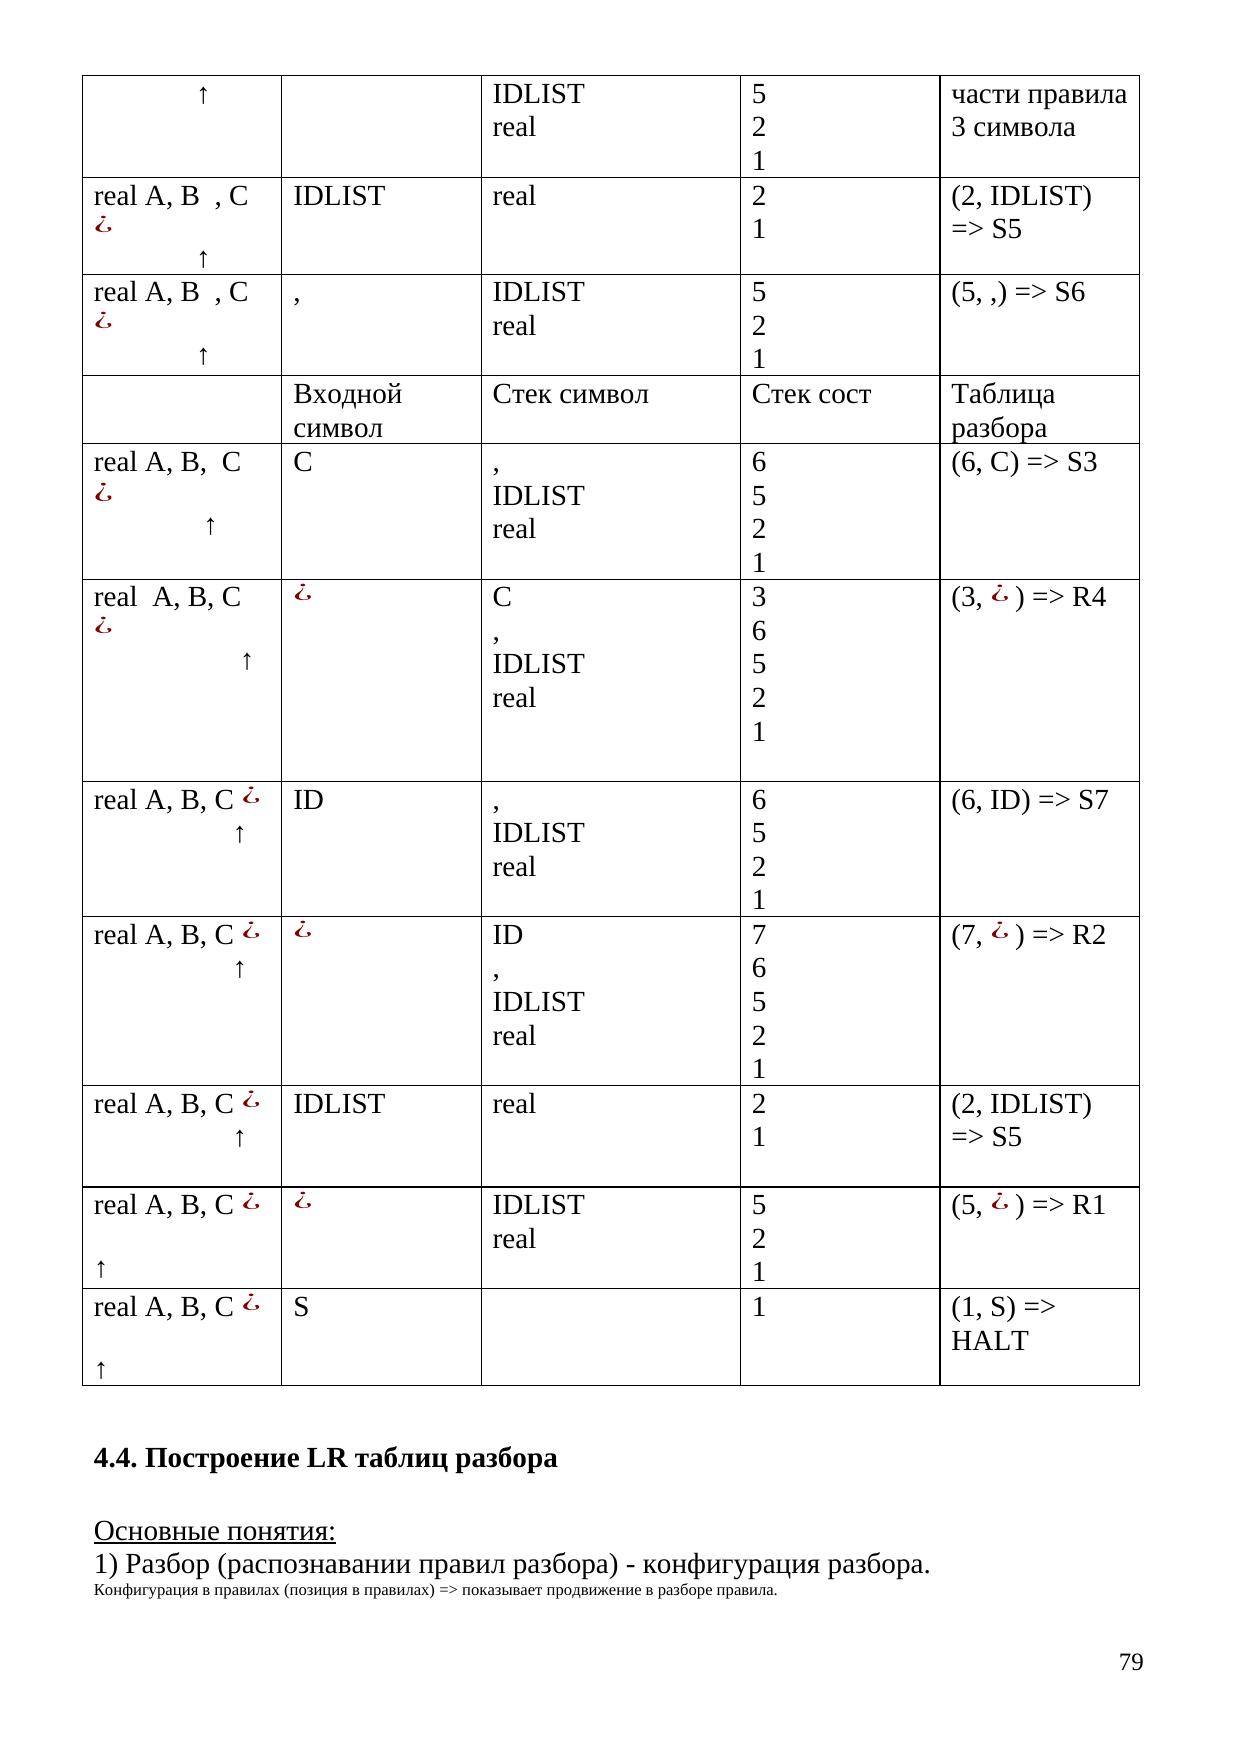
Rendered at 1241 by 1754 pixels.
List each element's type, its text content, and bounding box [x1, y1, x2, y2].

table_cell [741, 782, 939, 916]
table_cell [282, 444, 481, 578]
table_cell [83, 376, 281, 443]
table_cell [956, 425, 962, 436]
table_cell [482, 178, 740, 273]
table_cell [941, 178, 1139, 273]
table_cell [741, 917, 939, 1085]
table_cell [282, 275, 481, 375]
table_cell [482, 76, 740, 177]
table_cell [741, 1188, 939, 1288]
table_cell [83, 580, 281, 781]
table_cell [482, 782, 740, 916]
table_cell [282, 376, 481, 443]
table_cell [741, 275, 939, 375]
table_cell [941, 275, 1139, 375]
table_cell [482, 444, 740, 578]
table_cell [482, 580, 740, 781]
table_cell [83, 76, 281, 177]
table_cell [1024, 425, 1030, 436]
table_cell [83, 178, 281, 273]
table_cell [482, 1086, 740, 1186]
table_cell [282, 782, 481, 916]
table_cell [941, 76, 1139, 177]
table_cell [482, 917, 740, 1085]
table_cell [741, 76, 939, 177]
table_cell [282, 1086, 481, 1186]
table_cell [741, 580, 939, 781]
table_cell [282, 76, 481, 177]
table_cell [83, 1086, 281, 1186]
text Основные понятия: [94, 1513, 1144, 1547]
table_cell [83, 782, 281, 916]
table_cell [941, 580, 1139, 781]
subtitle 4.4. Построение LR таблиц разбора [94, 1440, 1144, 1473]
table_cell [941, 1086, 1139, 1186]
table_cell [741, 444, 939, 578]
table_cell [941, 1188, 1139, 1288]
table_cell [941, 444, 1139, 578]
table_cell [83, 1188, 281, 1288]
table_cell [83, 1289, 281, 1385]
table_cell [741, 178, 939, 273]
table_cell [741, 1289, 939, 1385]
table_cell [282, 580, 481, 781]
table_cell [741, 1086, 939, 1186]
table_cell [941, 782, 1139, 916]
text Конфигурация в правилах (позиция в правилах) => показывает продвижение в разборе правила. [94, 1580, 1144, 1599]
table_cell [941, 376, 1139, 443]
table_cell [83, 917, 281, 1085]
text 1) Разбор (распознавании правил разбора) - конфигурация разбора. [94, 1547, 1144, 1580]
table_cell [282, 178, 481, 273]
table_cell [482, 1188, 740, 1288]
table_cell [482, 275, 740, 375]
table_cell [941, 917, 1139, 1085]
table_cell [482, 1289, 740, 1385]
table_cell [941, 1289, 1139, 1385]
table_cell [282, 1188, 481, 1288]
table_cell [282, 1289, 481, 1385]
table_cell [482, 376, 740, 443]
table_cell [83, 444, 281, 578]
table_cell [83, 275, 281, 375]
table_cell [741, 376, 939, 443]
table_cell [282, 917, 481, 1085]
